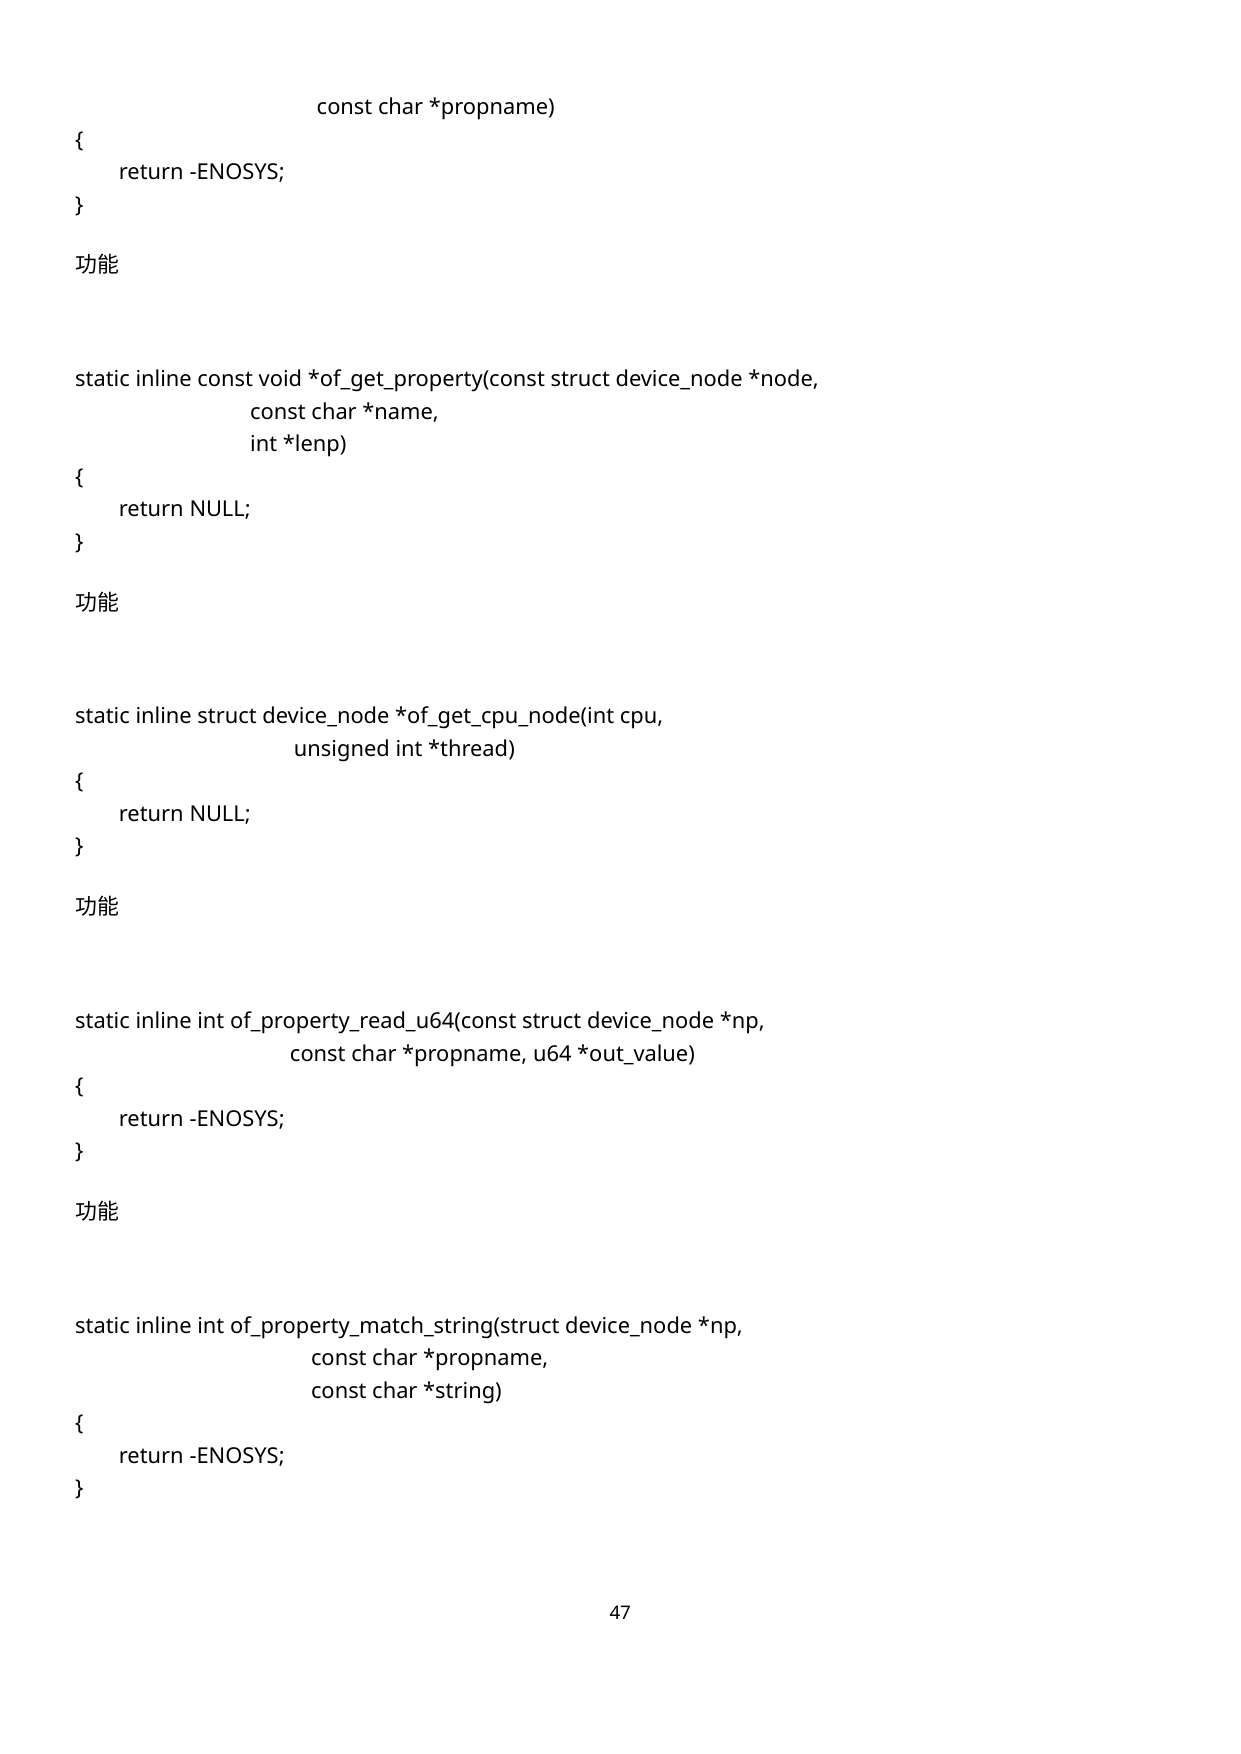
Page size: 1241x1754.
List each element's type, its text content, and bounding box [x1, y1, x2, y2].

text { [75, 1069, 1165, 1101]
text } [75, 187, 1165, 220]
text static inline int of_property_match_string(struct device_node *np, [75, 1308, 1165, 1341]
subtitle 功能 [75, 889, 1165, 921]
text static inline const void *of_get_property(const struct device_node *node, [75, 362, 1165, 394]
text static inline struct device_node *of_get_cpu_node(int cpu, [75, 699, 1165, 732]
text int *lenp) [75, 427, 1165, 459]
text { [75, 764, 1165, 797]
text static inline int of_property_read_u64(const struct device_node *np, [75, 1004, 1165, 1036]
text { [75, 122, 1165, 155]
text { [75, 459, 1165, 492]
text const char *name, [75, 394, 1165, 427]
subtitle 功能 [75, 584, 1165, 617]
text unsigned int *thread) [75, 732, 1165, 764]
text return NULL; [75, 492, 1165, 524]
text return -ENOSYS; [75, 1101, 1165, 1134]
text return NULL; [75, 797, 1165, 829]
text } [75, 1471, 1165, 1503]
subtitle 功能 [75, 1193, 1165, 1226]
subtitle 功能 [75, 247, 1165, 279]
text const char *string) [75, 1373, 1165, 1406]
text return -ENOSYS; [75, 1438, 1165, 1471]
text } [75, 524, 1165, 557]
text const char *propname, u64 *out_value) [75, 1036, 1165, 1069]
text } [75, 1134, 1165, 1166]
text return -ENOSYS; [75, 155, 1165, 187]
text { [75, 1406, 1165, 1438]
text const char *propname) [75, 90, 1165, 122]
text } [75, 829, 1165, 862]
text const char *propname, [75, 1341, 1165, 1373]
